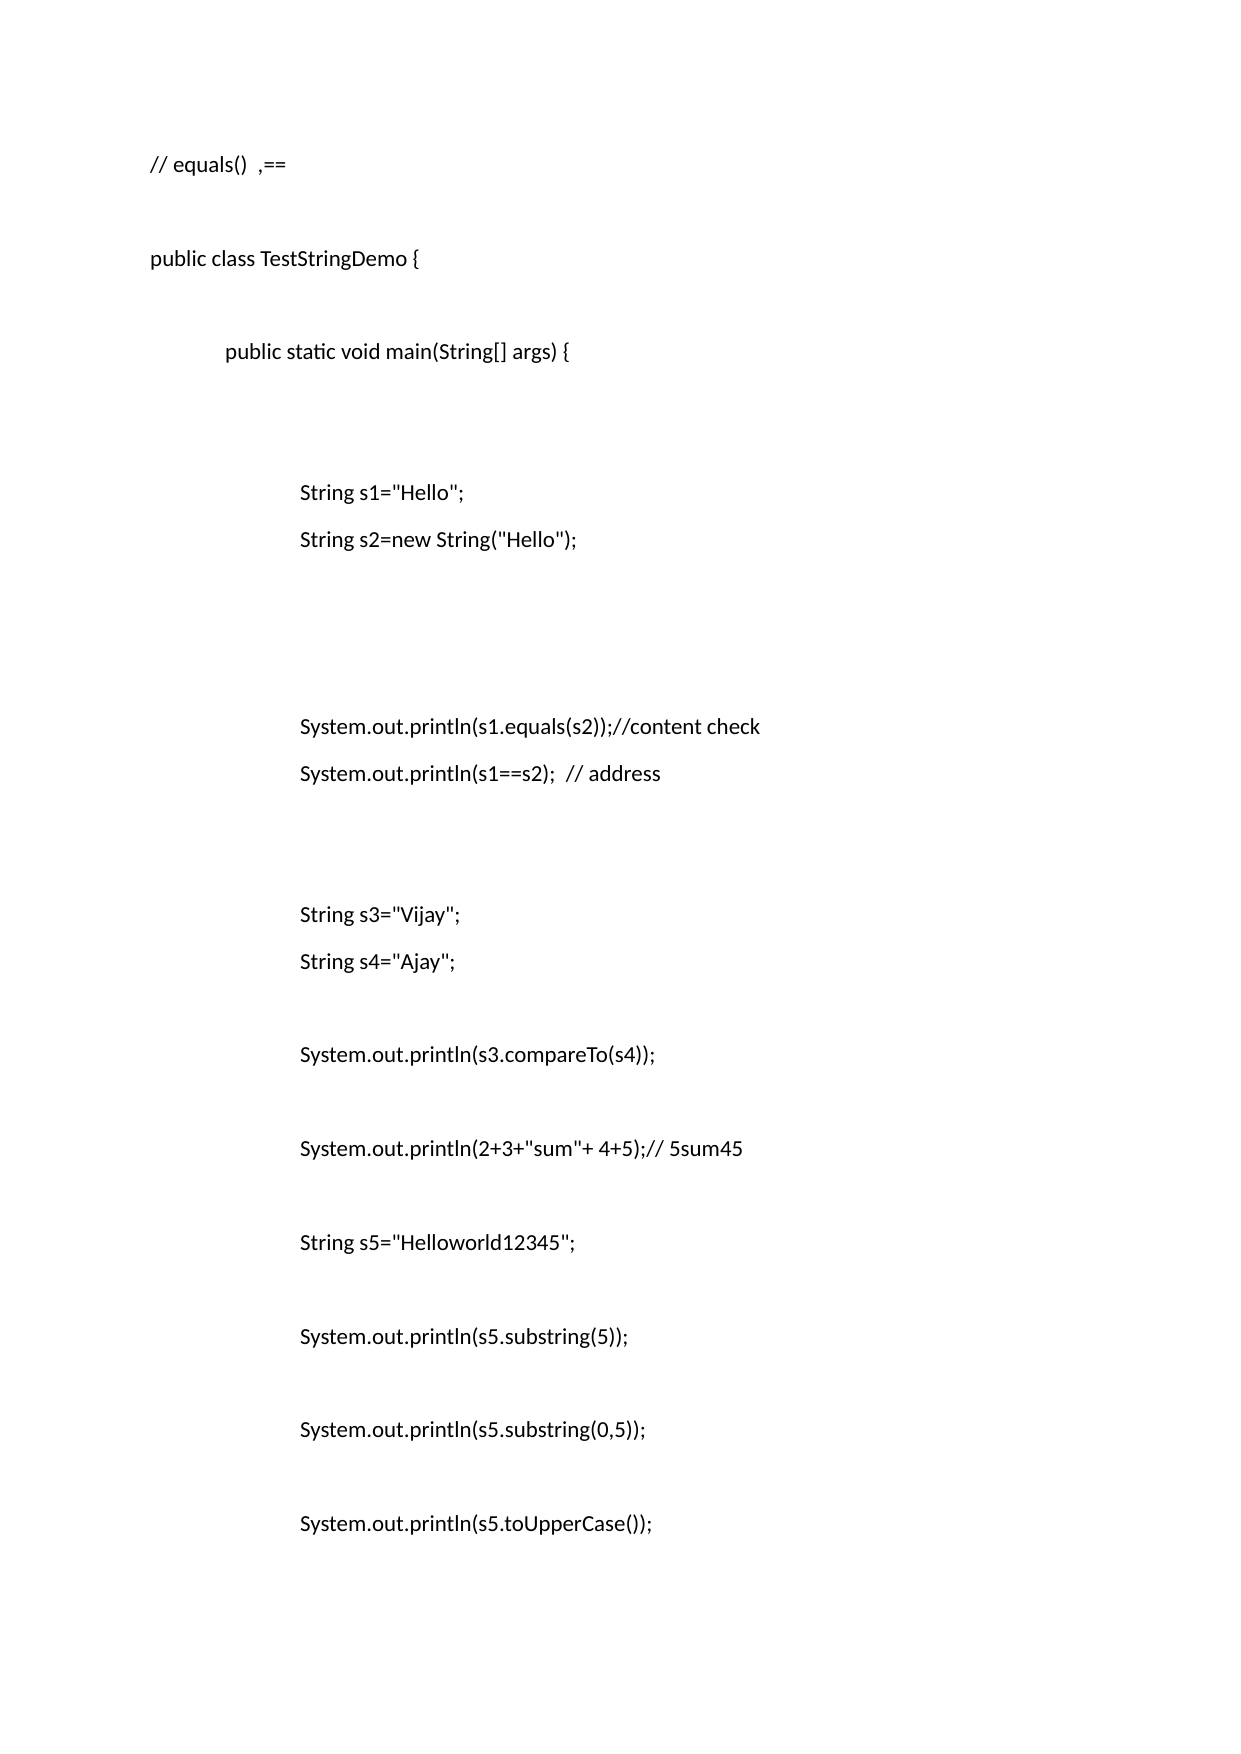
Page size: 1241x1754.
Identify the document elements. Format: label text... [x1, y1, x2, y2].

text // equals() ,== [150, 150, 1090, 178]
text public static void main(String[] args) { [150, 337, 1090, 366]
text System.out.println(2+3+"sum"+ 4+5);// 5sum45 [150, 1134, 1090, 1162]
text System.out.println(s1==s2); // address [150, 759, 1090, 787]
text String s5="Helloworld12345"; [150, 1228, 1090, 1256]
text public class TestStringDemo { [150, 244, 1090, 272]
text String s1="Hello"; [150, 478, 1090, 506]
text System.out.println(s5.substring(0,5)); [150, 1416, 1090, 1444]
text System.out.println(s5.substring(5)); [150, 1322, 1090, 1350]
text System.out.println(s1.equals(s2));//content check [150, 712, 1090, 741]
text System.out.println(s5.toUpperCase()); [150, 1509, 1090, 1537]
text System.out.println(s3.compareTo(s4)); [150, 1041, 1090, 1069]
text String s4="Ajay"; [150, 947, 1090, 975]
text String s2=new String("Hello"); [150, 525, 1090, 553]
text String s3="Vijay"; [150, 900, 1090, 928]
